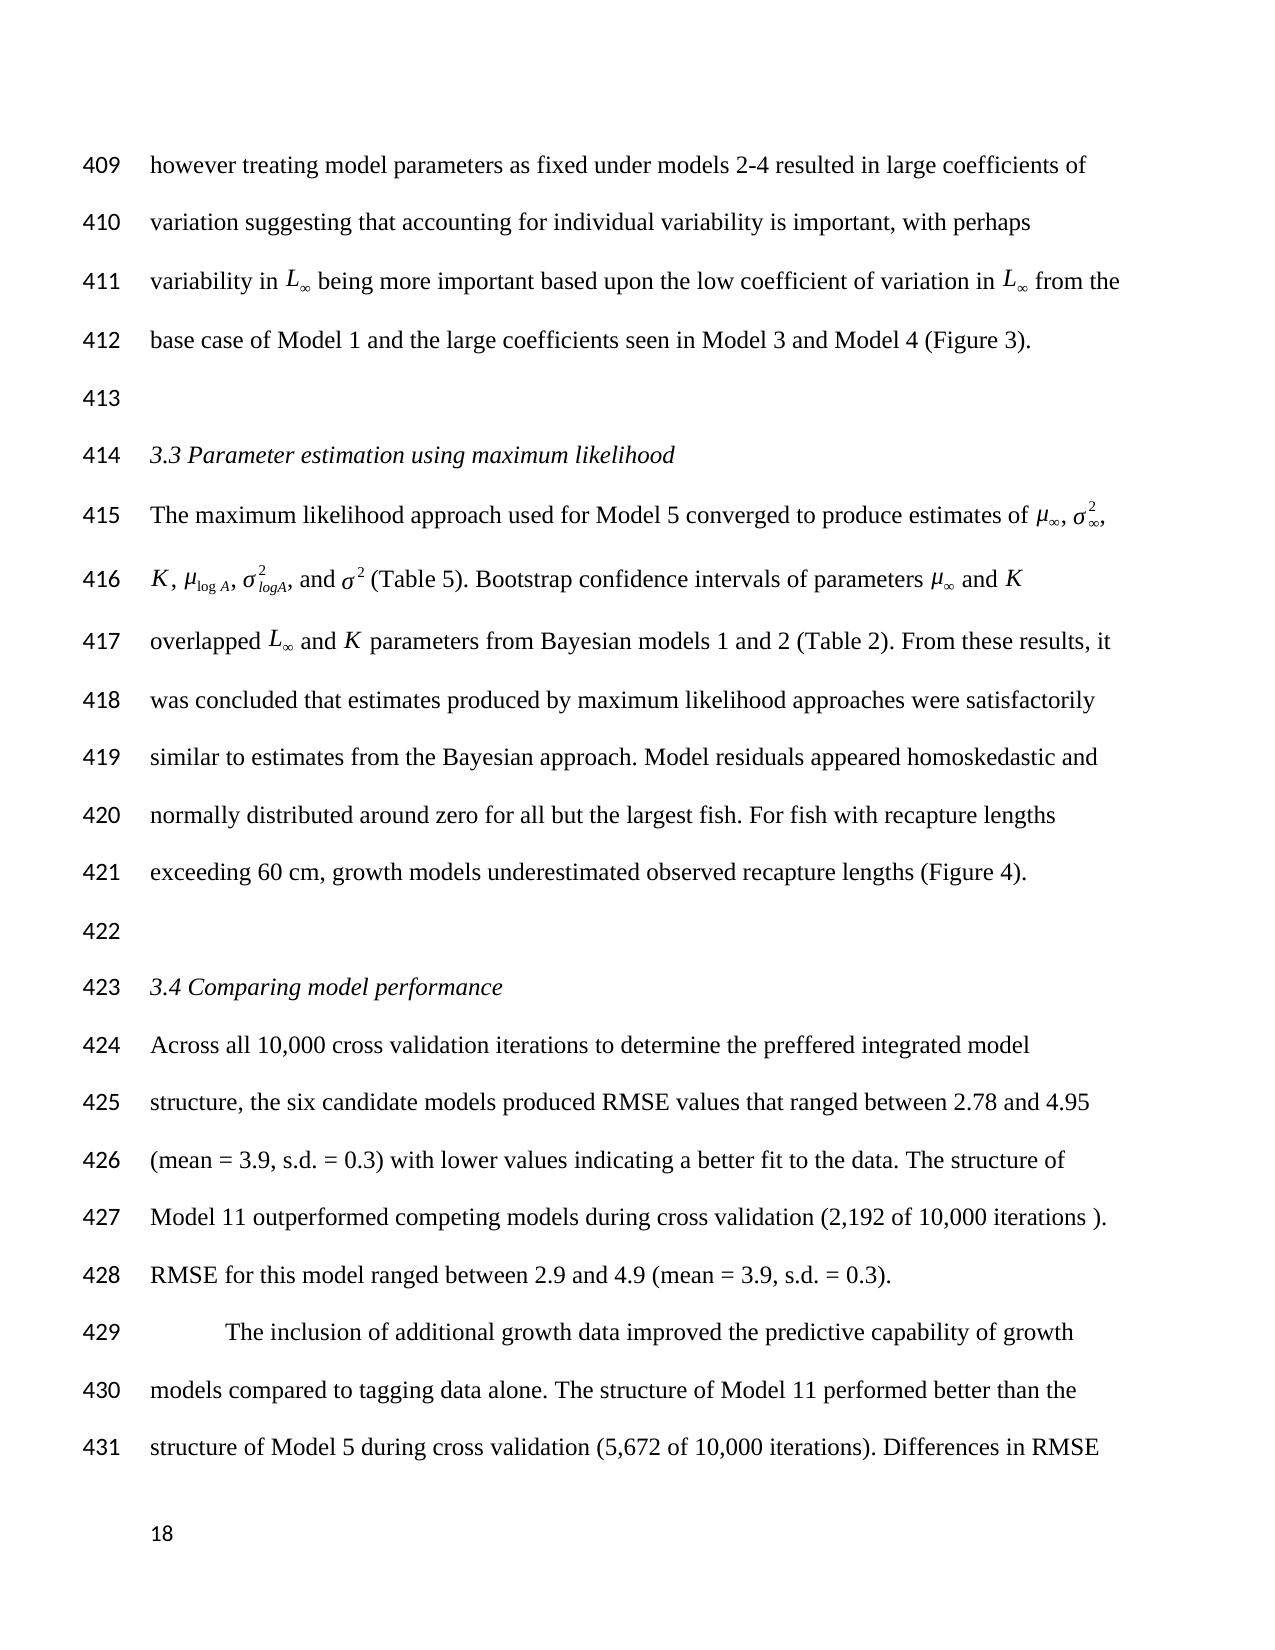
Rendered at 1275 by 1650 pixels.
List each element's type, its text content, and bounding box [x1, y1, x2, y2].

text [150, 1317, 1125, 1461]
text The maximum likelihood approach used for Model 5 converged to produce estimates of , , , , , and (Table 5). Bootstrap confidence intervals of parameters and overlapped and parameters from Bayesian models 1 and 2 (Table 2). From these results, it was concluded that estimates produced by maximum likelihood approaches were satisfactorily similar to estimates from the Bayesian approach. Model residuals appeared homoskedastic and normally distributed around zero for all but the largest fish. For fish with recapture lengths exceeding 60 cm, growth models underestimated observed recapture lengths (Figure 4). [150, 498, 1125, 886]
text 3.4 Comparing model performance [150, 972, 1125, 1001]
text 3.3 Parameter estimation using maximum likelihood [150, 440, 1125, 469]
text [150, 150, 1125, 354]
text Across all 10,000 cross validation iterations to determine the preffered integrated model structure, the six candidate models produced RMSE values that ranged between 2.78 and 4.95 (mean = 3.9, s.d. = 0.3) with lower values indicating a better fit to the data. The structure of Model 11 outperformed competing models during cross validation (2,192 of 10,000 iterations ). RMSE for this model ranged between 2.9 and 4.9 (mean = 3.9, s.d. = 0.3). [150, 1030, 1125, 1289]
